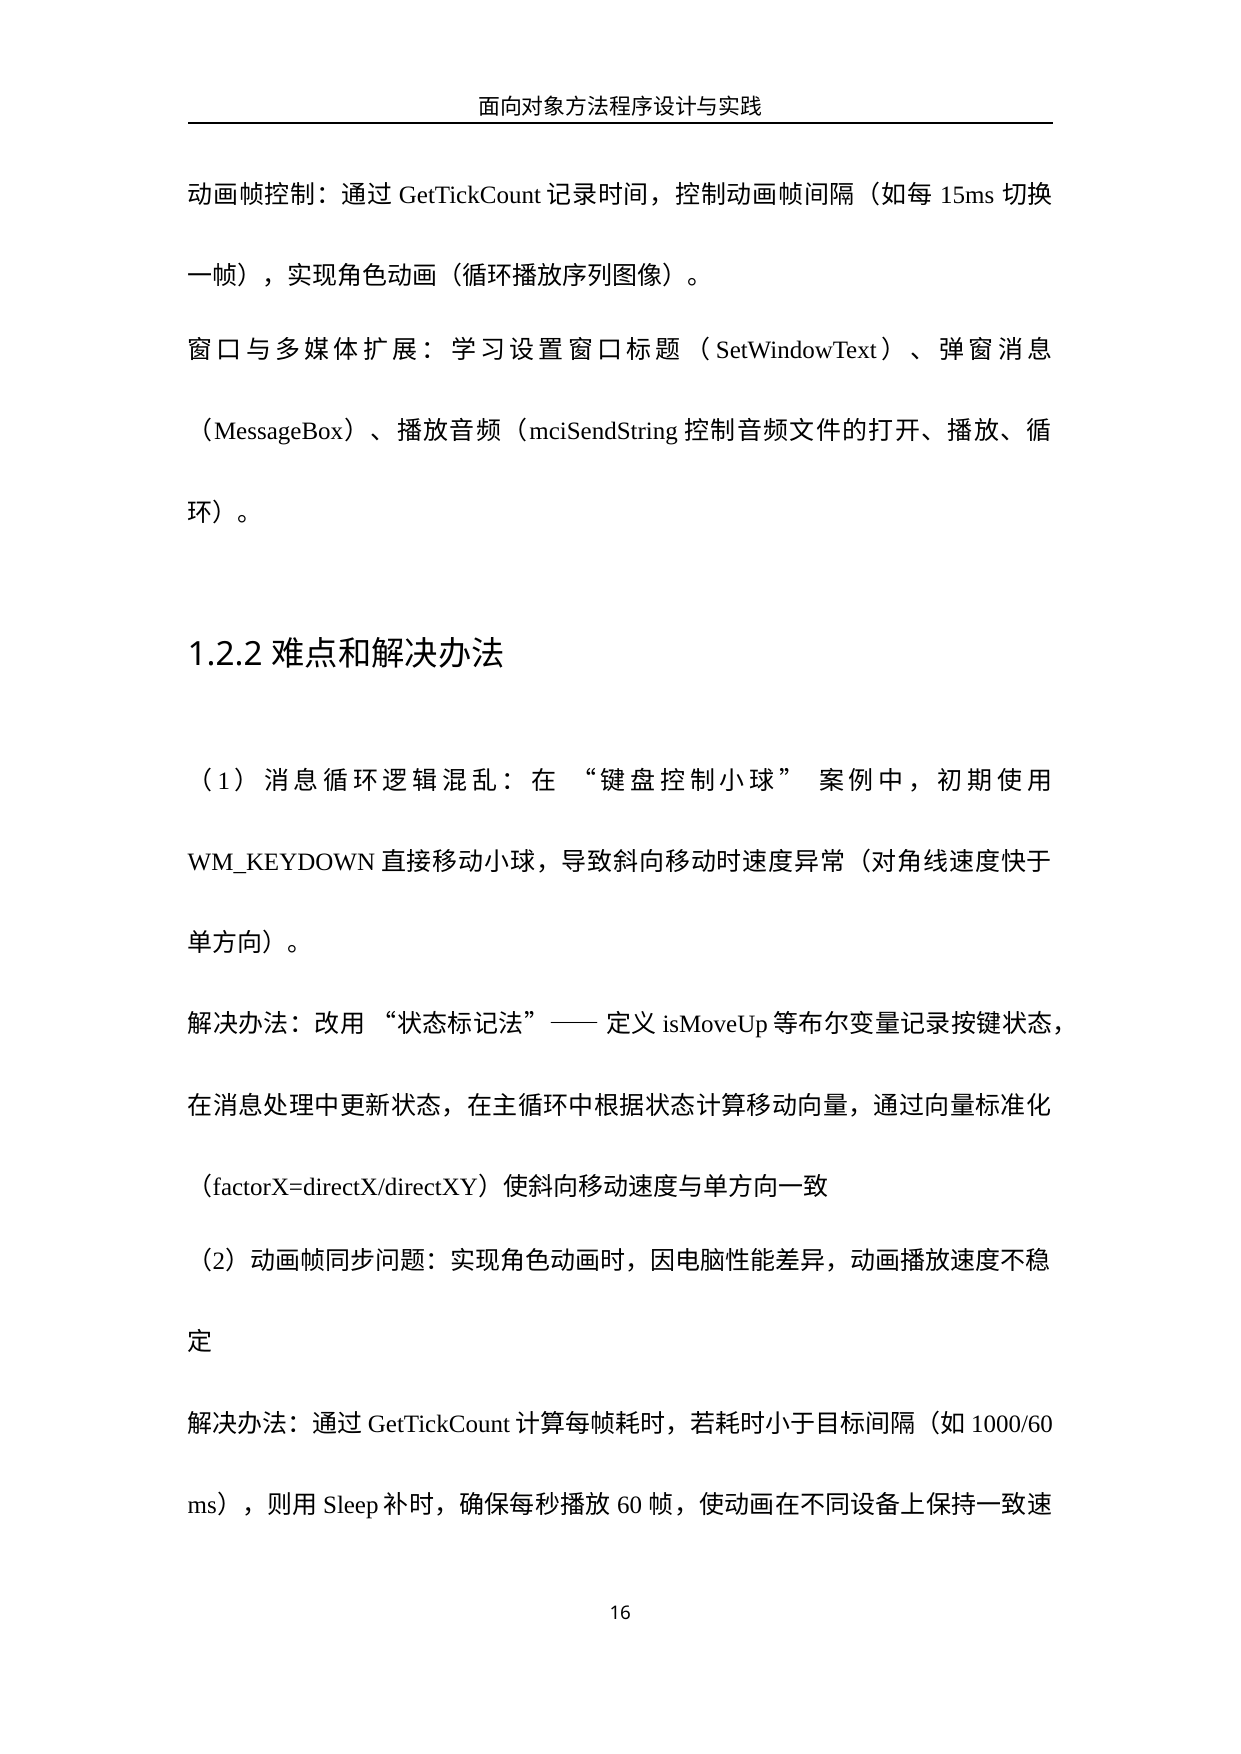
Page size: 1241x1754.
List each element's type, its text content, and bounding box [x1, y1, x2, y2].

text （1）消息循环逻辑混乱：在 “键盘控制小球” 案例中，初期使用WM_KEYDOWN直接移动小球，导致斜向移动时速度异常（对角线速度快于单方向）。 解决办法：改用 “状态标记法”—— 定义isMoveUp等布尔变量记录按键状态，在消息处理中更新状态，在主循环中根据状态计算移动向量，通过向量标准化（factorX=directX/directXY）使斜向移动速度与单方向一致 [187, 746, 1053, 1217]
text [187, 1226, 1053, 1535]
subtitle 1.2.2 难点和解决办法 [187, 618, 1053, 683]
text 窗口与多媒体扩展：学习设置窗口标题（SetWindowText）、弹窗消息（MessageBox）、播放音频（mciSendString控制音频文件的打开、播放、循环）。 [187, 315, 1053, 543]
text 动画帧控制：通过GetTickCount记录时间，控制动画帧间隔（如每 15ms 切换一帧），实现角色动画（循环播放序列图像）。 [187, 160, 1053, 306]
